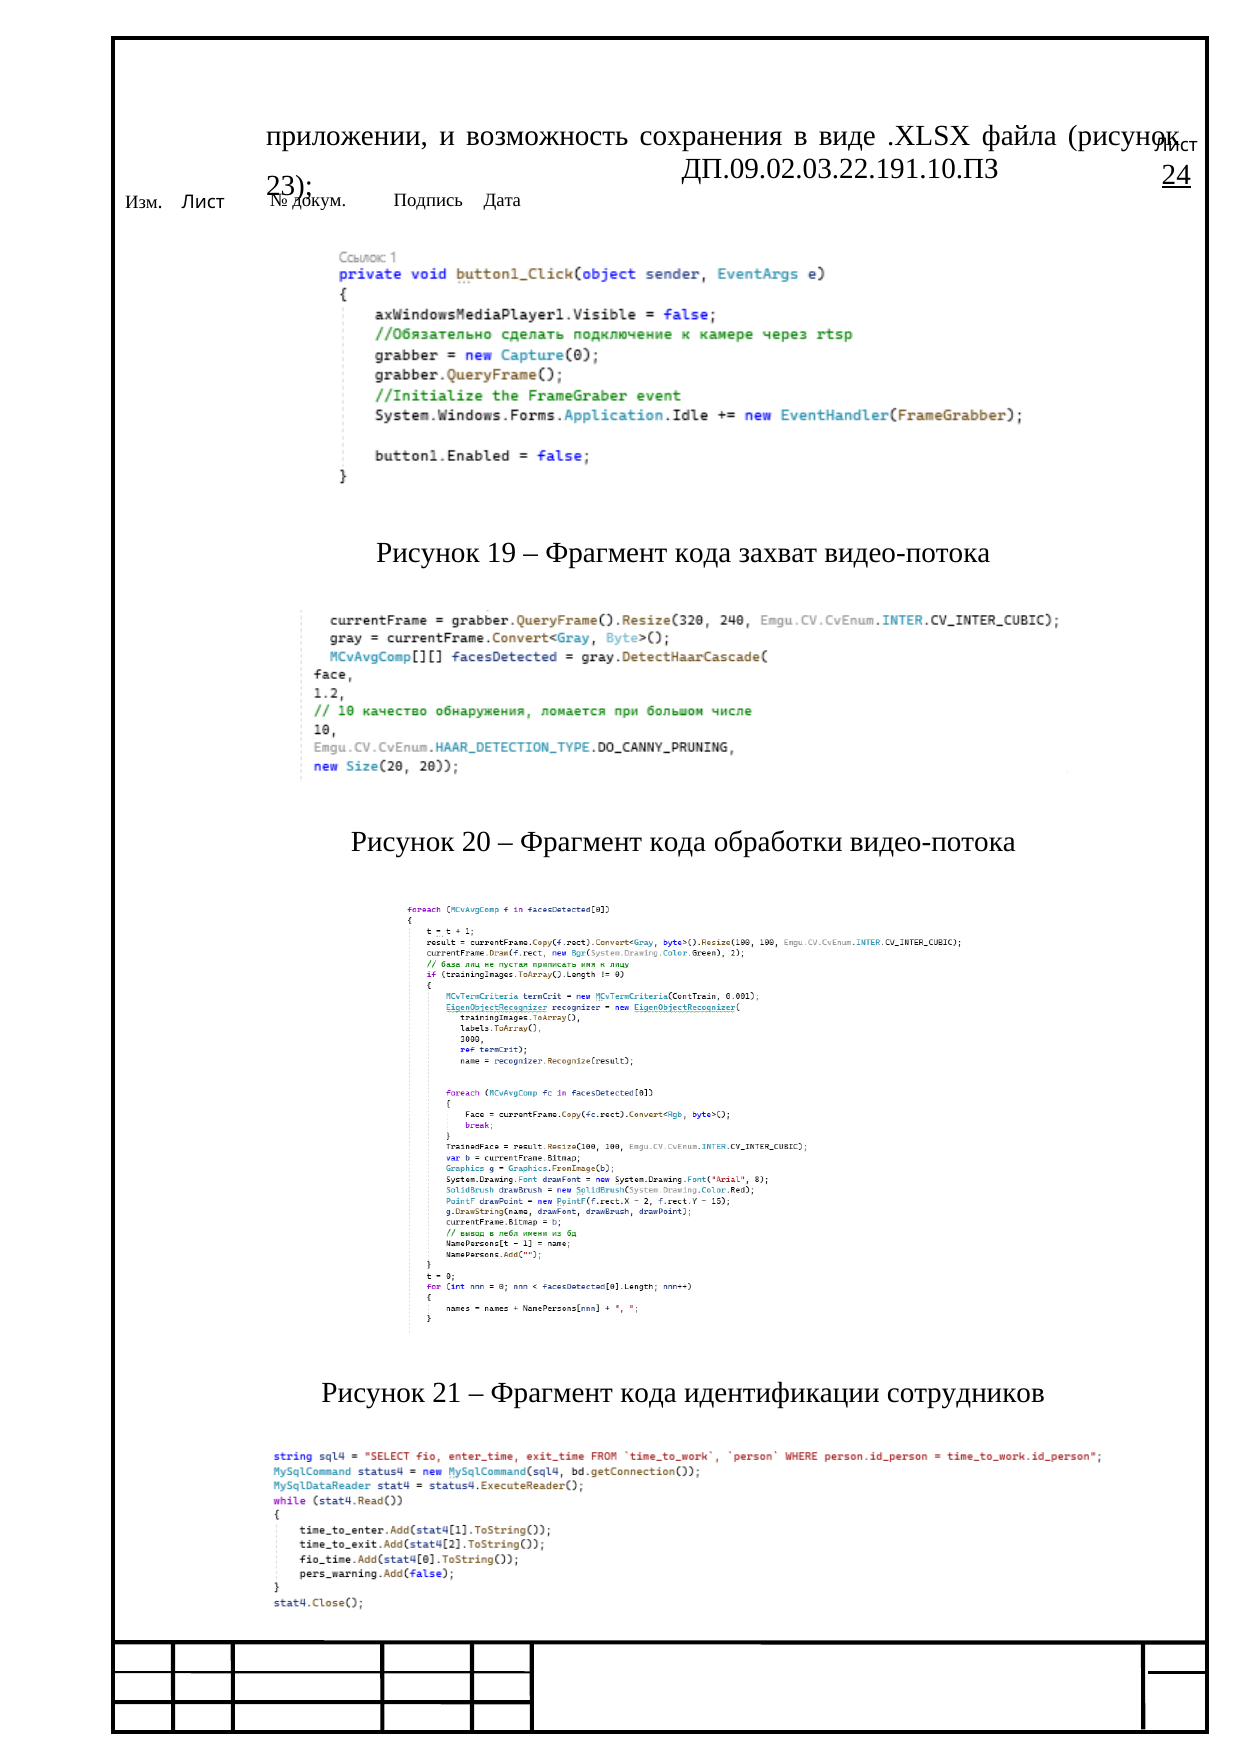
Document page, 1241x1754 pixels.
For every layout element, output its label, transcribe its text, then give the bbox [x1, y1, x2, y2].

picture [298, 610, 1068, 783]
picture [262, 1450, 1104, 1614]
text Рисунок 21 – Фрагмент кода идентификации сотрудников [185, 1375, 1181, 1408]
picture [323, 243, 1043, 494]
picture [403, 899, 963, 1333]
text Рисунок 20 – Фрагмент кода обработки видео-потока [185, 824, 1181, 858]
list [236, 118, 1181, 202]
text Рисунок 19 – Фрагмент кода захват видео-потока [185, 535, 1181, 569]
